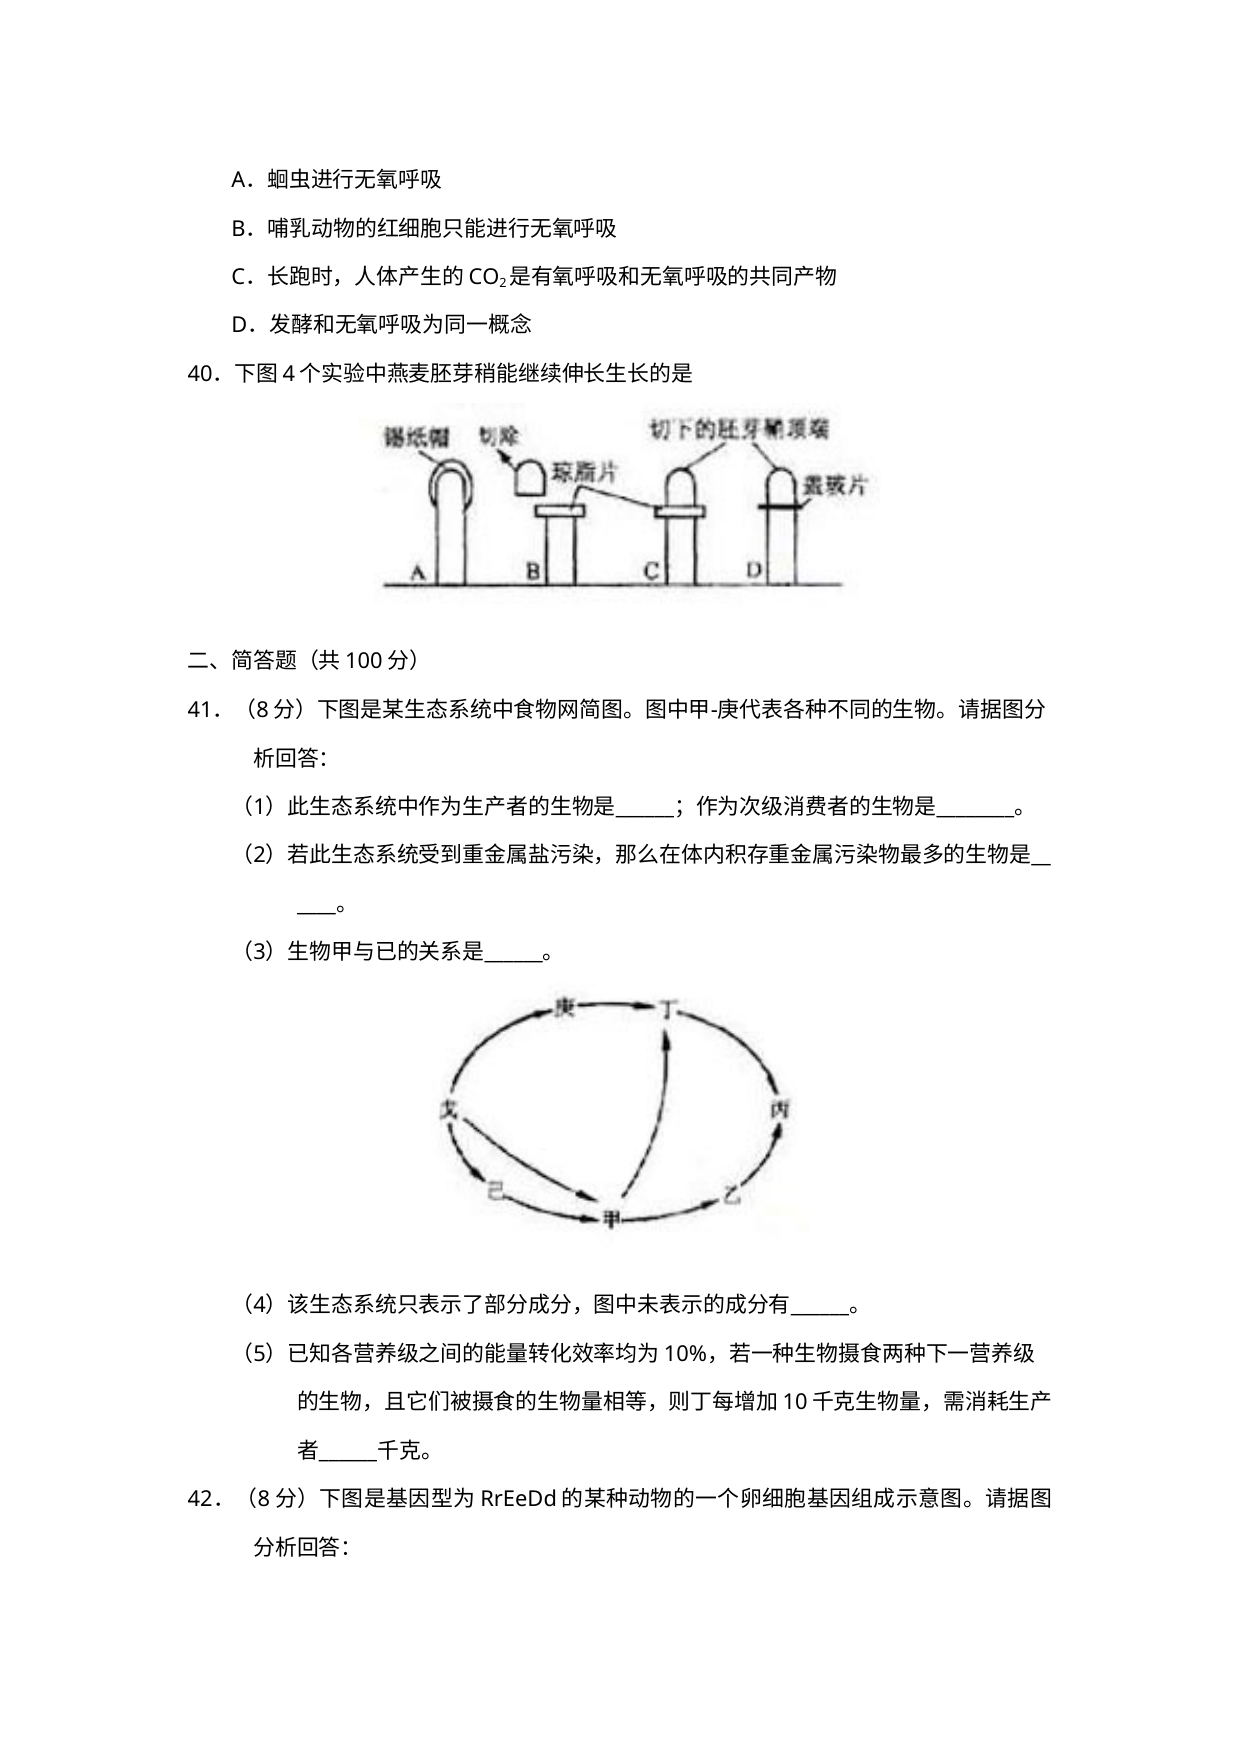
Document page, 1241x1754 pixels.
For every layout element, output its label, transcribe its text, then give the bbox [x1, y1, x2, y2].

picture [358, 403, 882, 608]
text 42．（8分）下图是基因型为RrEeDd的某种动物的一个卵细胞基因组成示意图。请据图分析回答： [187, 1481, 1053, 1562]
text （3）生物甲与已的关系是______。 [187, 934, 1053, 967]
text C．长跑时，人体产生的CO2是有氧呼吸和无氧呼吸的共同产物 [187, 259, 1053, 291]
text A．蛔虫进行无氧呼吸 [187, 162, 1053, 194]
text 40．下图4个实验中燕麦胚芽稍能继续伸长生长的是 [187, 355, 1053, 388]
text （4）该生态系统只表示了部分成分，图中未表示的成分有______。 [187, 1287, 1053, 1319]
text （1）此生态系统中作为生产者的生物是______；作为次级消费者的生物是________。 [187, 789, 1053, 821]
picture [430, 982, 810, 1249]
text D．发酵和无氧呼吸为同一概念 [187, 307, 1053, 339]
text 41．（8分）下图是某生态系统中食物网简图。图中甲-庚代表各种不同的生物。请据图分析回答： [187, 692, 1053, 773]
text 二、简答题（共100分） [187, 643, 1053, 676]
text （2）若此生态系统受到重金属盐污染，那么在体内积存重金属污染物最多的生物是______。 [231, 837, 1053, 918]
text （5）已知各营养级之间的能量转化效率均为10%，若一种生物摄食两种下一营养级的生物，且它们被摄食的生物量相等，则丁每增加10千克生物量，需消耗生产者______千克。 [231, 1335, 1053, 1465]
text B．哺乳动物的红细胞只能进行无氧呼吸 [187, 210, 1053, 243]
